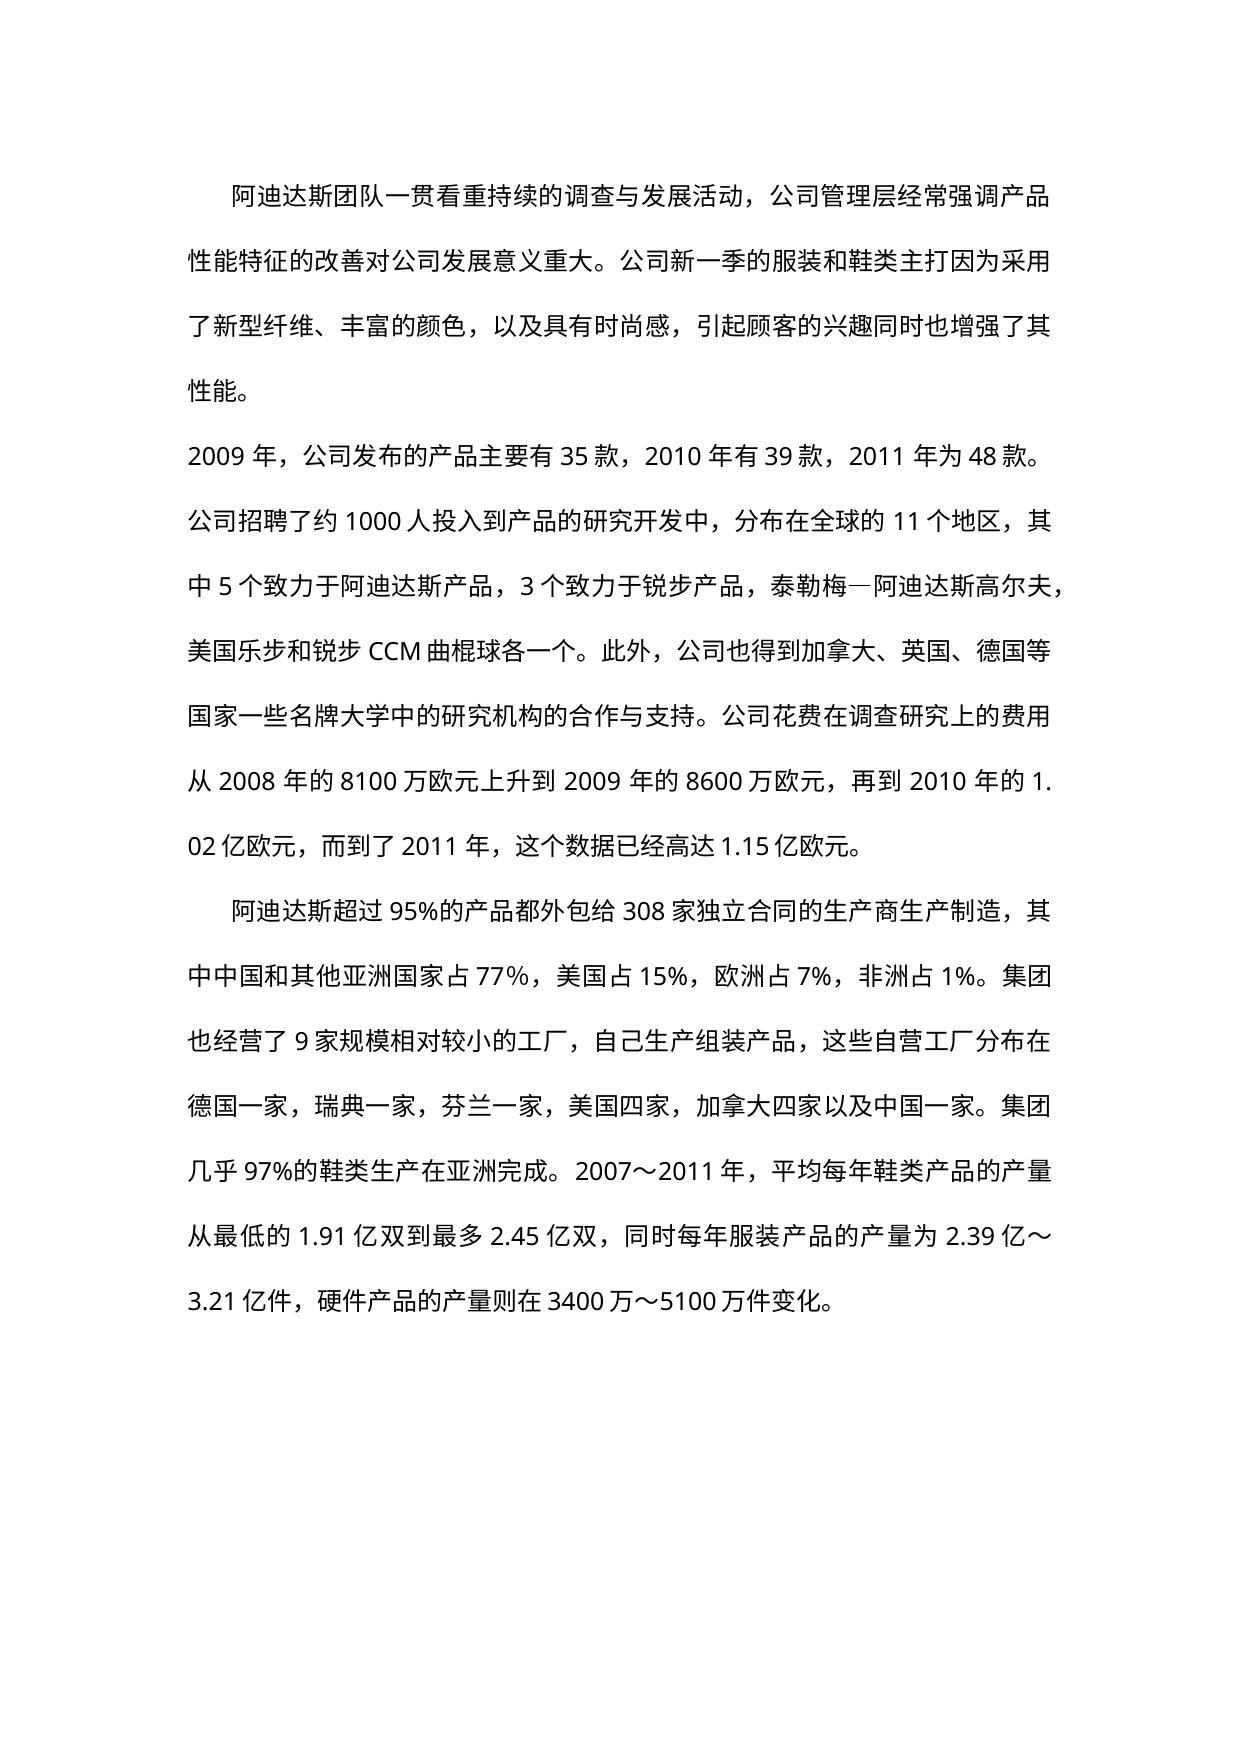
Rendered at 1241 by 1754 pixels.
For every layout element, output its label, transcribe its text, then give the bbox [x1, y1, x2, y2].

text 阿迪达斯超过95%的产品都外包给308家独立合同的生产商生产制造，其中中国和其他亚洲国家占77％，美国占15%，欧洲占7%，非洲占1%。集团也经营了9家规模相对较小的工厂，自己生产组装产品，这些自营工厂分布在德国一家，瑞典一家，芬兰一家，美国四家，加拿大四家以及中国一家。集团几乎97%的鞋类生产在亚洲完成。2007～2011年，平均每年鞋类产品的产量从最低的1.91亿双到最多2.45亿双，同时每年服装产品的产量为2.39亿～3.21亿件，硬件产品的产量则在3400万～5100万件变化。 [187, 877, 1053, 1332]
text 阿迪达斯团队一贯看重持续的调查与发展活动，公司管理层经常强调产品性能特征的改善对公司发展意义重大。公司新一季的服装和鞋类主打因为采用了新型纤维、丰富的颜色，以及具有时尚感，引起顾客的兴趣同时也增强了其性能。 [187, 162, 1053, 422]
text 2009 年，公司发布的产品主要有35款，2010 年有39款，2011 年为48款。公司招聘了约1000人投入到产品的研究开发中，分布在全球的11个地区，其中5个致力于阿迪达斯产品，3个致力于锐步产品，泰勒梅—阿迪达斯高尔夫，美国乐步和锐步CCM曲棍球各一个。此外，公司也得到加拿大、英国、德国等国家一些名牌大学中的研究机构的合作与支持。公司花费在调查研究上的费用从2008 年的8100万欧元上升到 2009 年的8600万欧元，再到 2010 年的1. 02亿欧元，而到了2011 年，这个数据已经高达1.15亿欧元。 [187, 422, 1053, 877]
